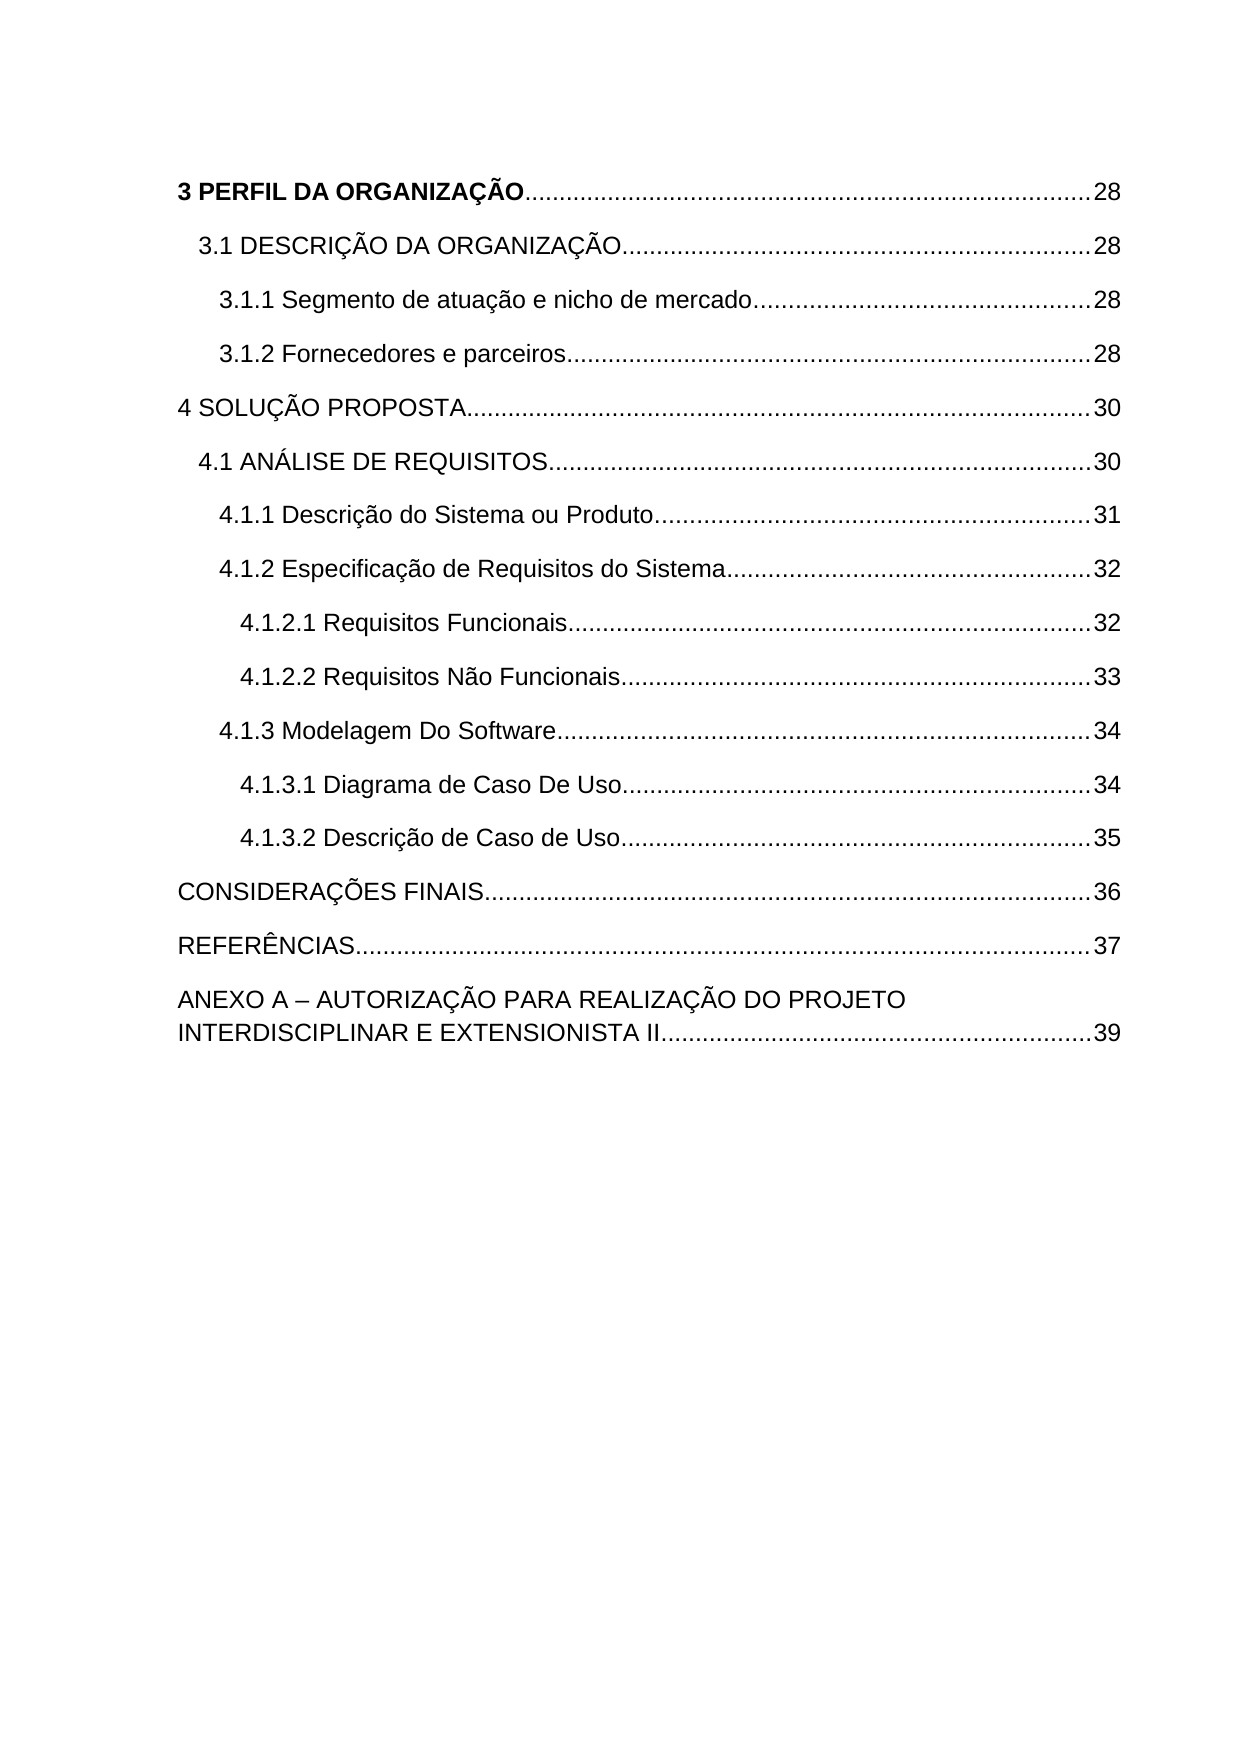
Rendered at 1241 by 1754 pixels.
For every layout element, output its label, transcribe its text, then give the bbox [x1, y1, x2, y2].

text 4 SOLUÇÃO PROPOSTA 30 [177, 393, 1122, 421]
text REFERÊNCIAS 37 [177, 931, 1122, 960]
text 4.1 ANÁLISE DE REQUISITOS 30 [198, 446, 1122, 475]
text 4.1.2.1 Requisitos Funcionais 32 [240, 608, 1122, 637]
text 4.1.1 Descrição do Sistema ou Produto 31 [219, 500, 1122, 529]
text 4.1.3 Modelagem Do Software 34 [219, 716, 1122, 744]
text 3 PERFIL DA ORGANIZAÇÃO 28 [177, 177, 1122, 206]
text 4.1.3.2 Descrição de Caso de Uso 35 [240, 823, 1122, 852]
text 3.1.1 Segmento de atuação e nicho de mercado 28 [219, 285, 1122, 314]
text 4.1.2.2 Requisitos Não Funcionais 33 [240, 662, 1122, 691]
text 3.1 DESCRIÇÃO DA ORGANIZAÇÃO 28 [198, 231, 1122, 260]
text 3.1.2 Fornecedores e parceiros 28 [219, 339, 1122, 367]
text CONSIDERAÇÕES FINAIS 36 [177, 877, 1122, 906]
text ANEXO A – AUTORIZAÇÃO PARA REALIZAÇÃO DO PROJETO INTERDISCIPLINAR E EXTENSIONISTA II 39 [177, 985, 1122, 1047]
text 4.1.3.1 Diagrama de Caso De Uso 34 [240, 769, 1122, 798]
text 4.1.2 Especificação de Requisitos do Sistema 32 [219, 554, 1122, 583]
